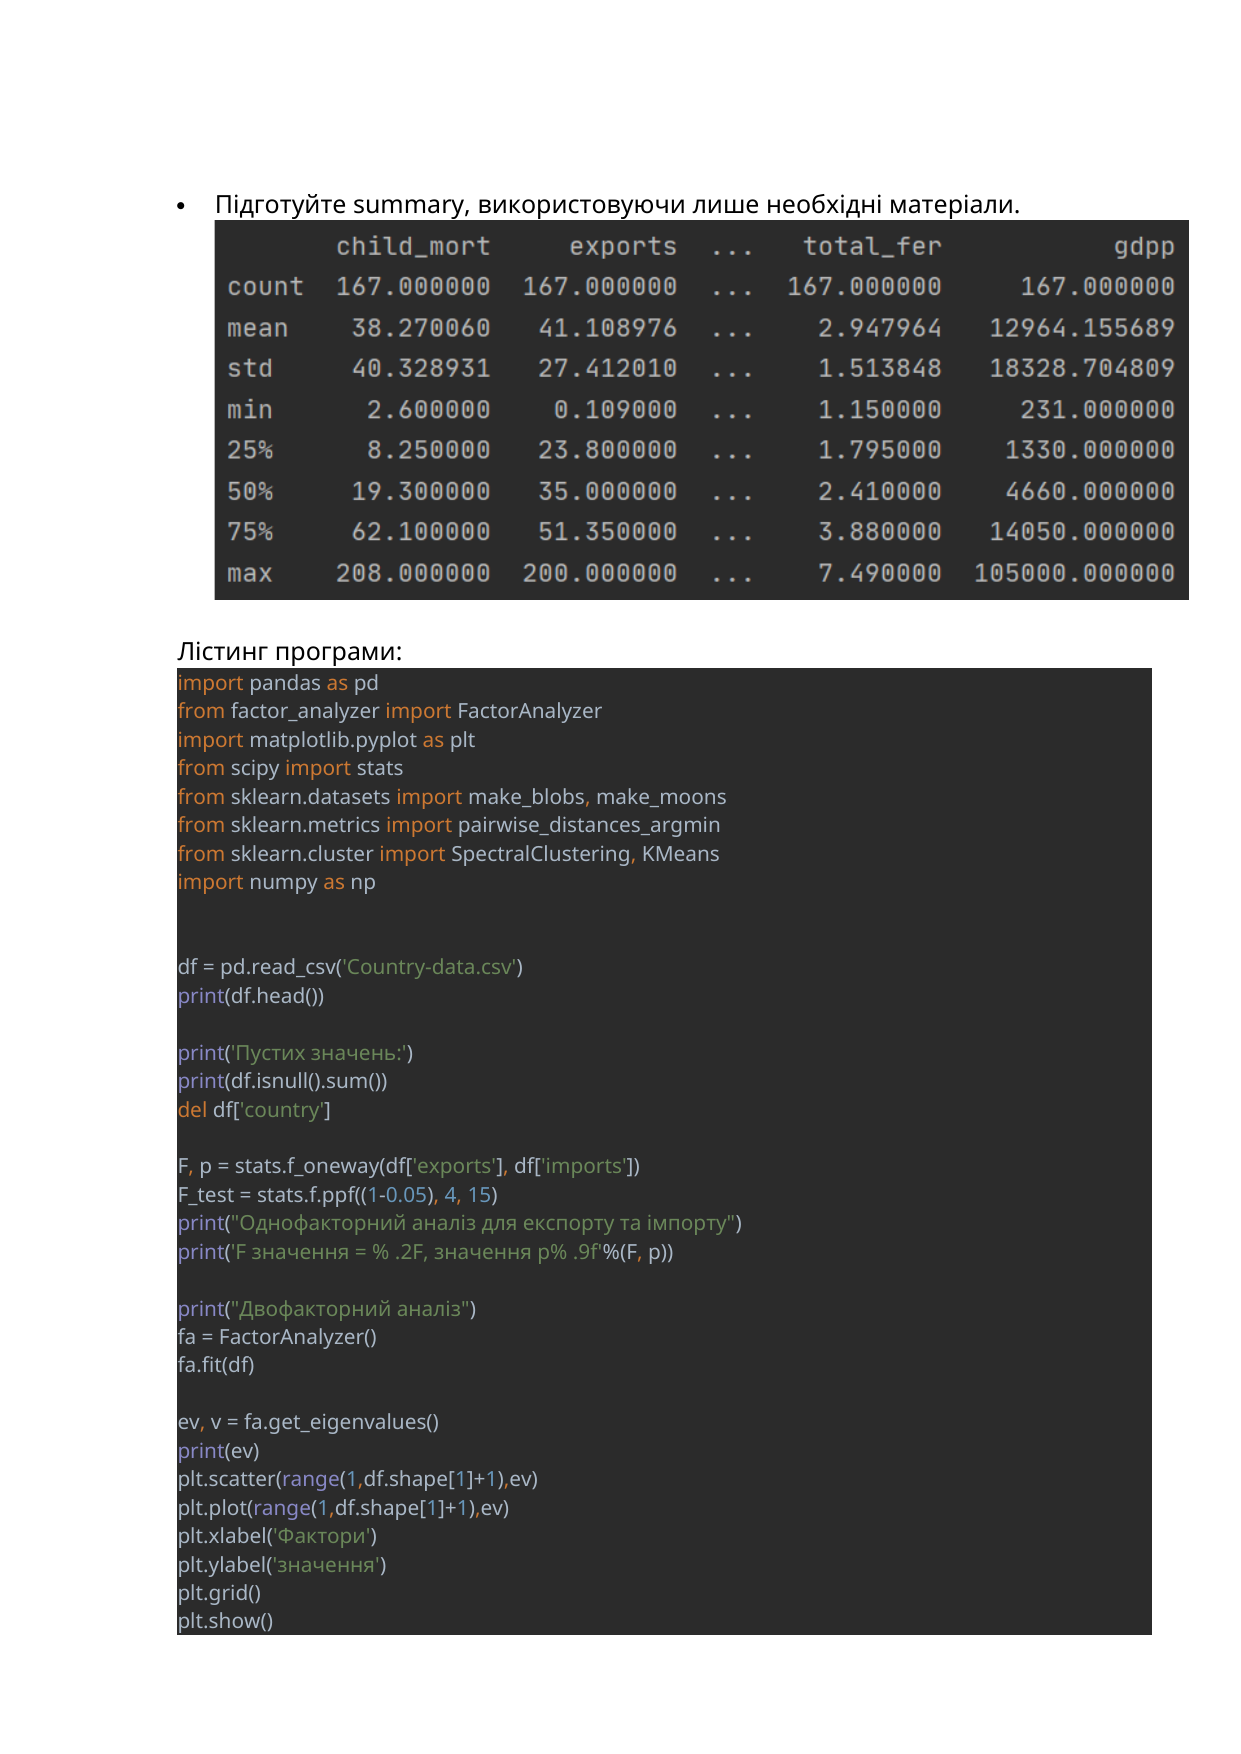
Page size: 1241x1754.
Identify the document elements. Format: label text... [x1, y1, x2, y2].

list Підготуйте summary, використовуючи лише необхідні матеріали. [177, 186, 1152, 220]
picture [214, 220, 1189, 600]
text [177, 668, 1152, 1635]
text Лістинг програми: [177, 634, 1152, 668]
